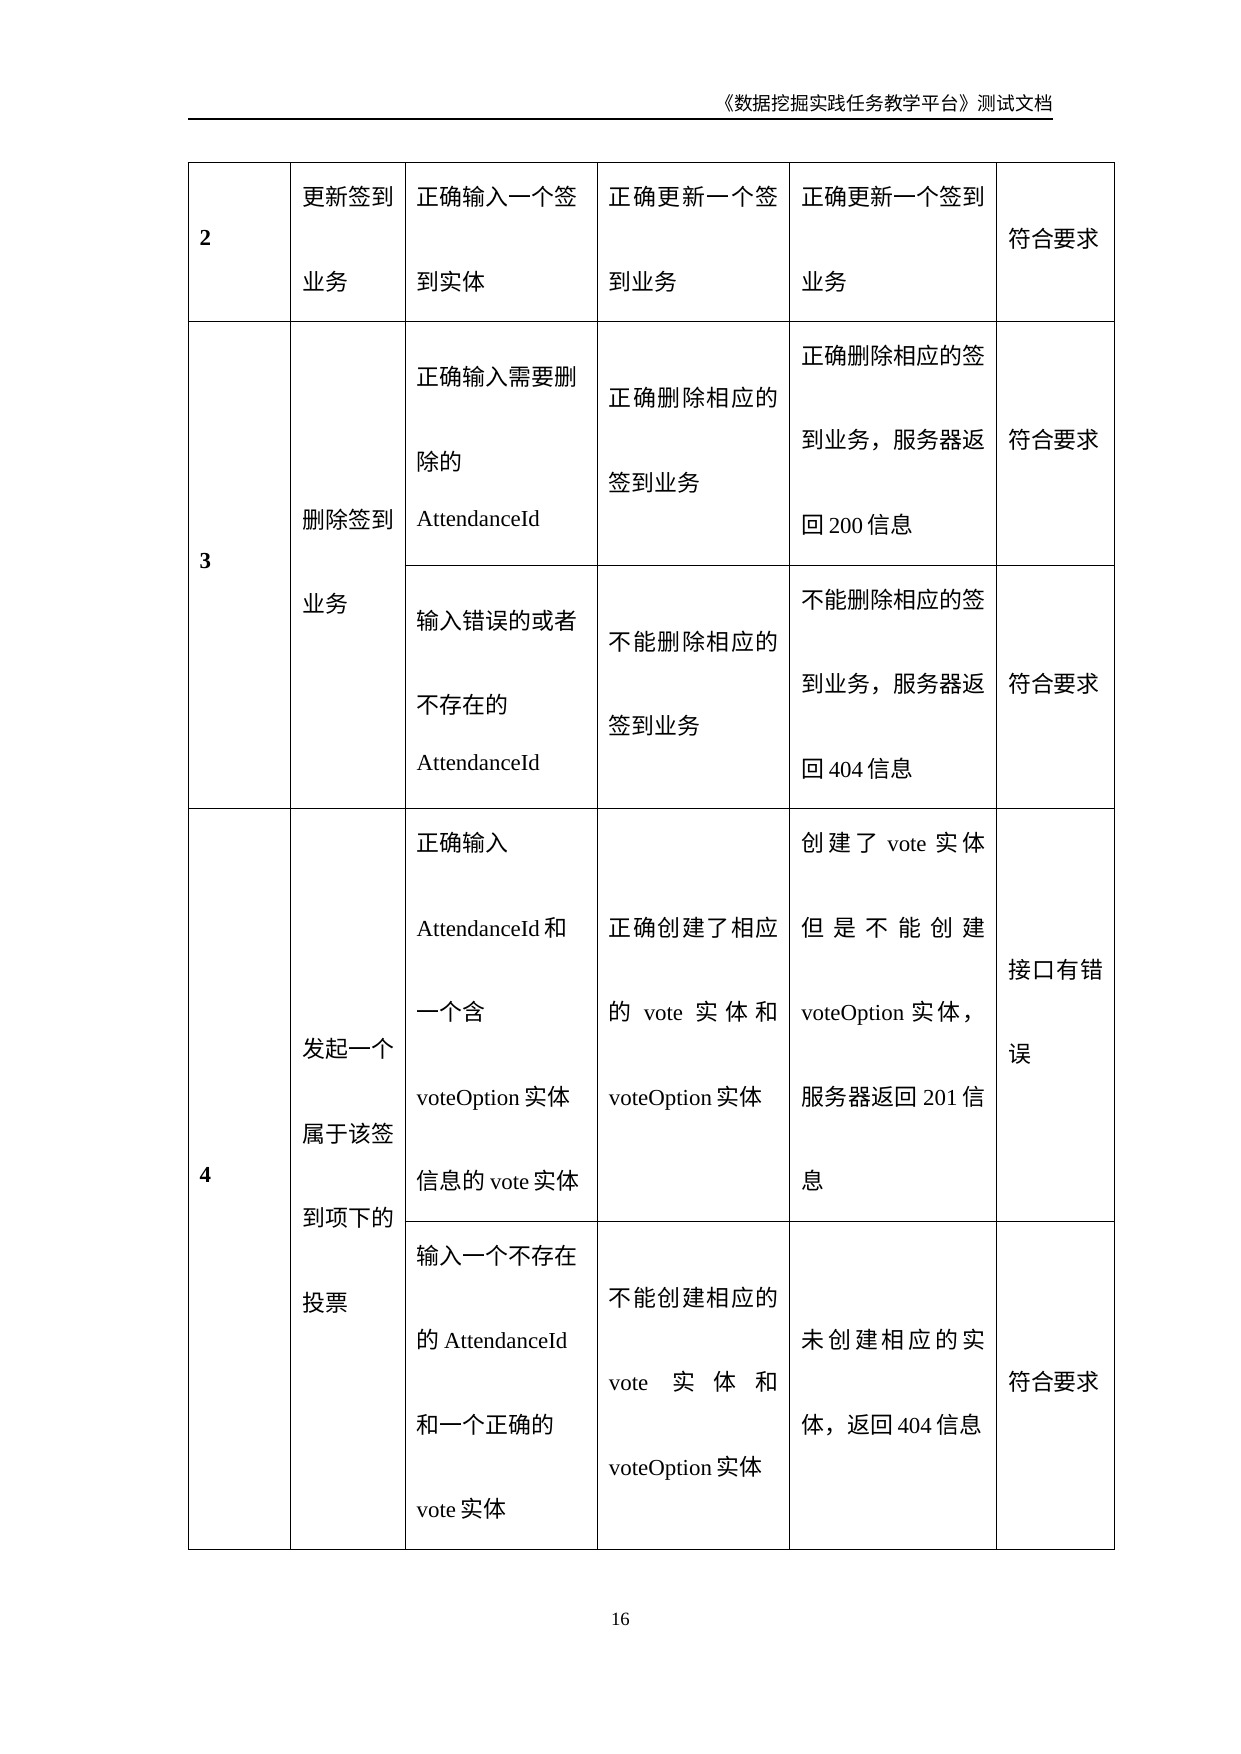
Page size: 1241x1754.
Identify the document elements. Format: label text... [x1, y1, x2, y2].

table_cell 接口有错误 [997, 809, 1114, 1221]
table_cell 符合要求 [997, 322, 1114, 564]
table_cell 正确输入一个签到实体 [406, 163, 597, 321]
table_cell 符合要求 [997, 163, 1114, 321]
table_cell 发起一个属于该签到项下的投票 [291, 809, 405, 1549]
table_cell 创建了vote实体但是不能创建voteOption实体，服务器返回201信息 [790, 809, 996, 1221]
table_cell 正确删除相应的签到业务，服务器返回200信息 [790, 322, 996, 564]
table_cell 正确输入需要删除的AttendanceId [406, 322, 597, 564]
table_cell 4 [189, 809, 290, 1549]
table_cell 不能删除相应的签到业务 [598, 566, 789, 808]
table_cell 正确输入AttendanceId和一个含voteOption实体信息的vote实体 [406, 809, 597, 1221]
table_cell 2 [189, 163, 290, 321]
table_cell 符合要求 [997, 566, 1114, 808]
table_cell 正确创建了相应的vote实体和voteOption实体 [598, 809, 789, 1221]
table_cell 正确更新一个签到业务 [790, 163, 996, 321]
table_cell 正确删除相应的签到业务 [598, 322, 789, 564]
table_cell 不能删除相应的签到业务，服务器返回404信息 [790, 566, 996, 808]
table_cell 更新签到业务 [291, 163, 405, 321]
table_cell 符合要求 [997, 1222, 1114, 1549]
table_cell 输入一个不存在的AttendanceId和一个正确的vote实体 [406, 1222, 597, 1549]
table_cell 3 [189, 322, 290, 808]
table_cell 不能创建相应的vote实体和voteOption实体 [598, 1222, 789, 1549]
table_cell 删除签到业务 [291, 322, 405, 808]
table_cell 输入错误的或者不存在的AttendanceId [406, 566, 597, 808]
table_cell 正确更新一个签到业务 [598, 163, 789, 321]
table_cell 未创建相应的实体，返回404信息 [790, 1222, 996, 1549]
